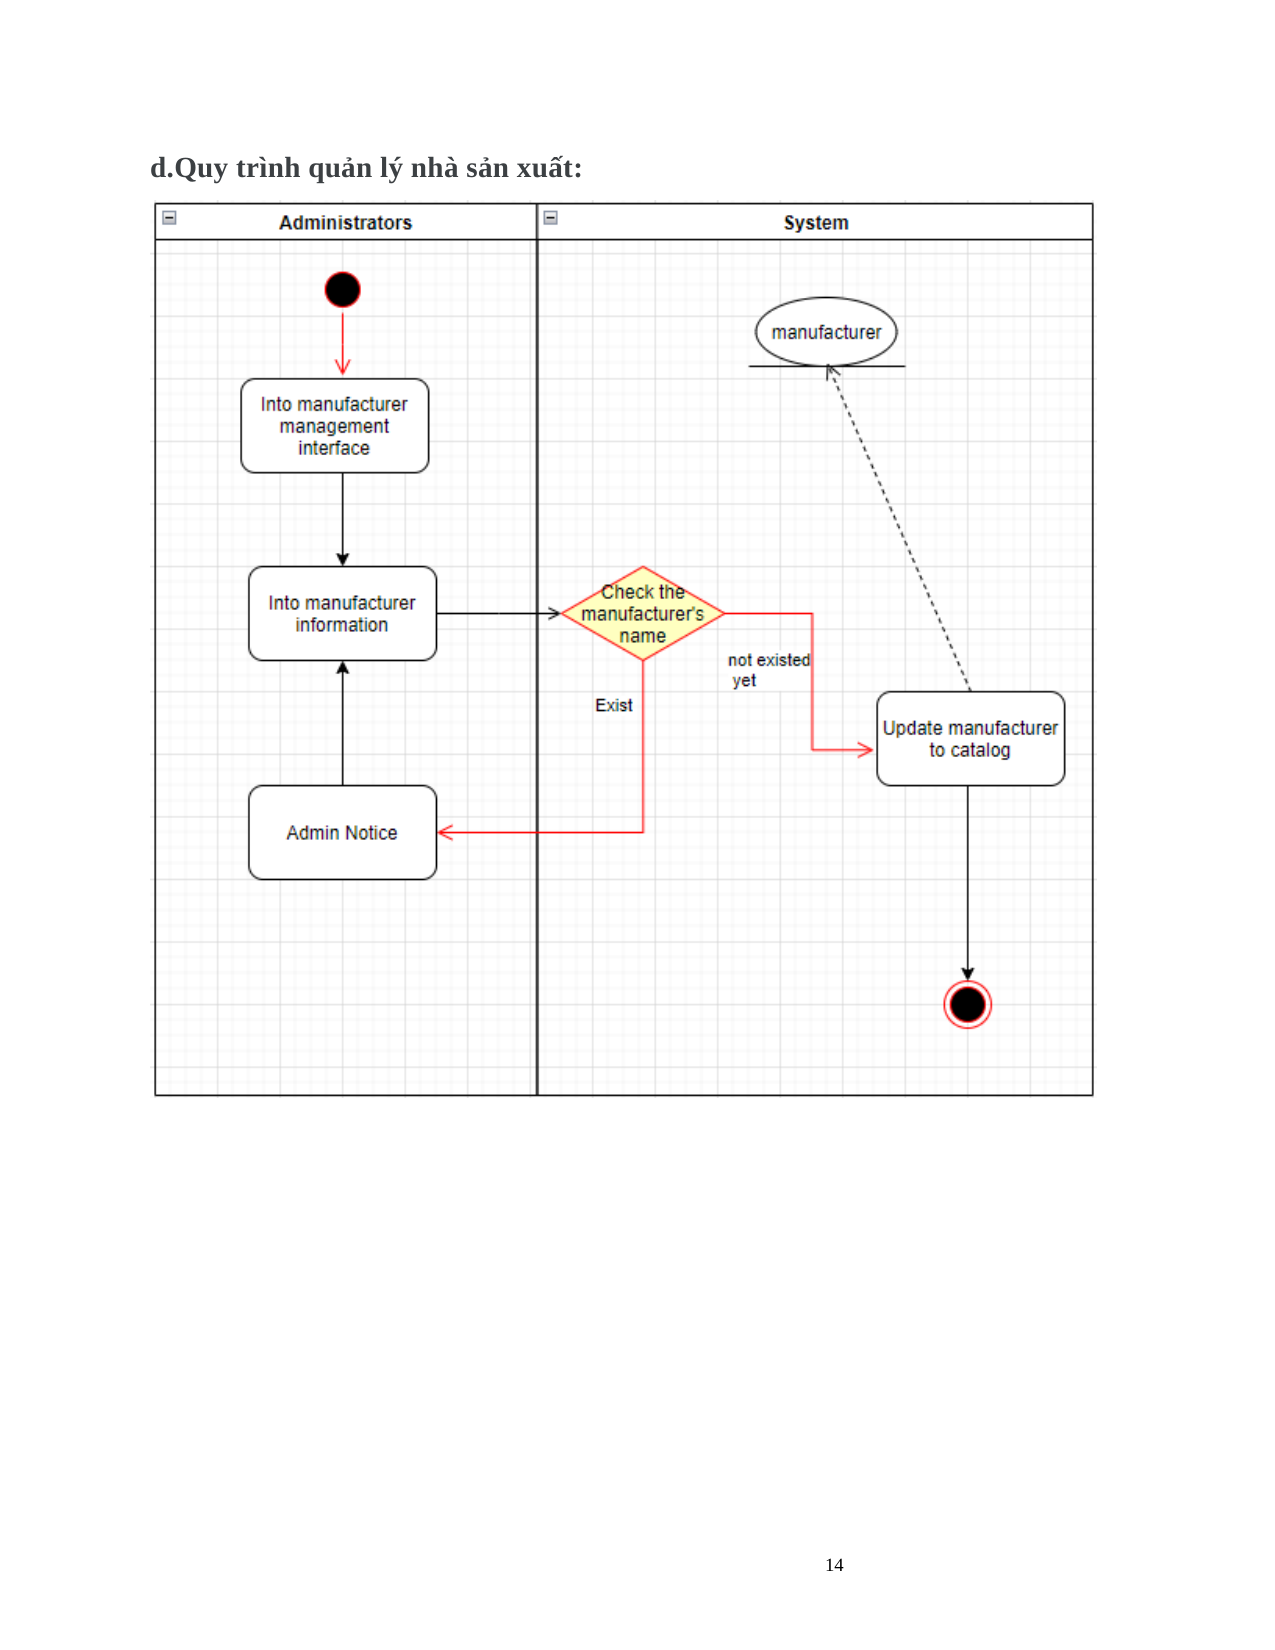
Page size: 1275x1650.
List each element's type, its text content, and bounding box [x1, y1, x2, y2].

text d.Quy trình quản lý nhà sản xuất: [150, 150, 1125, 183]
picture [150, 200, 1097, 1098]
